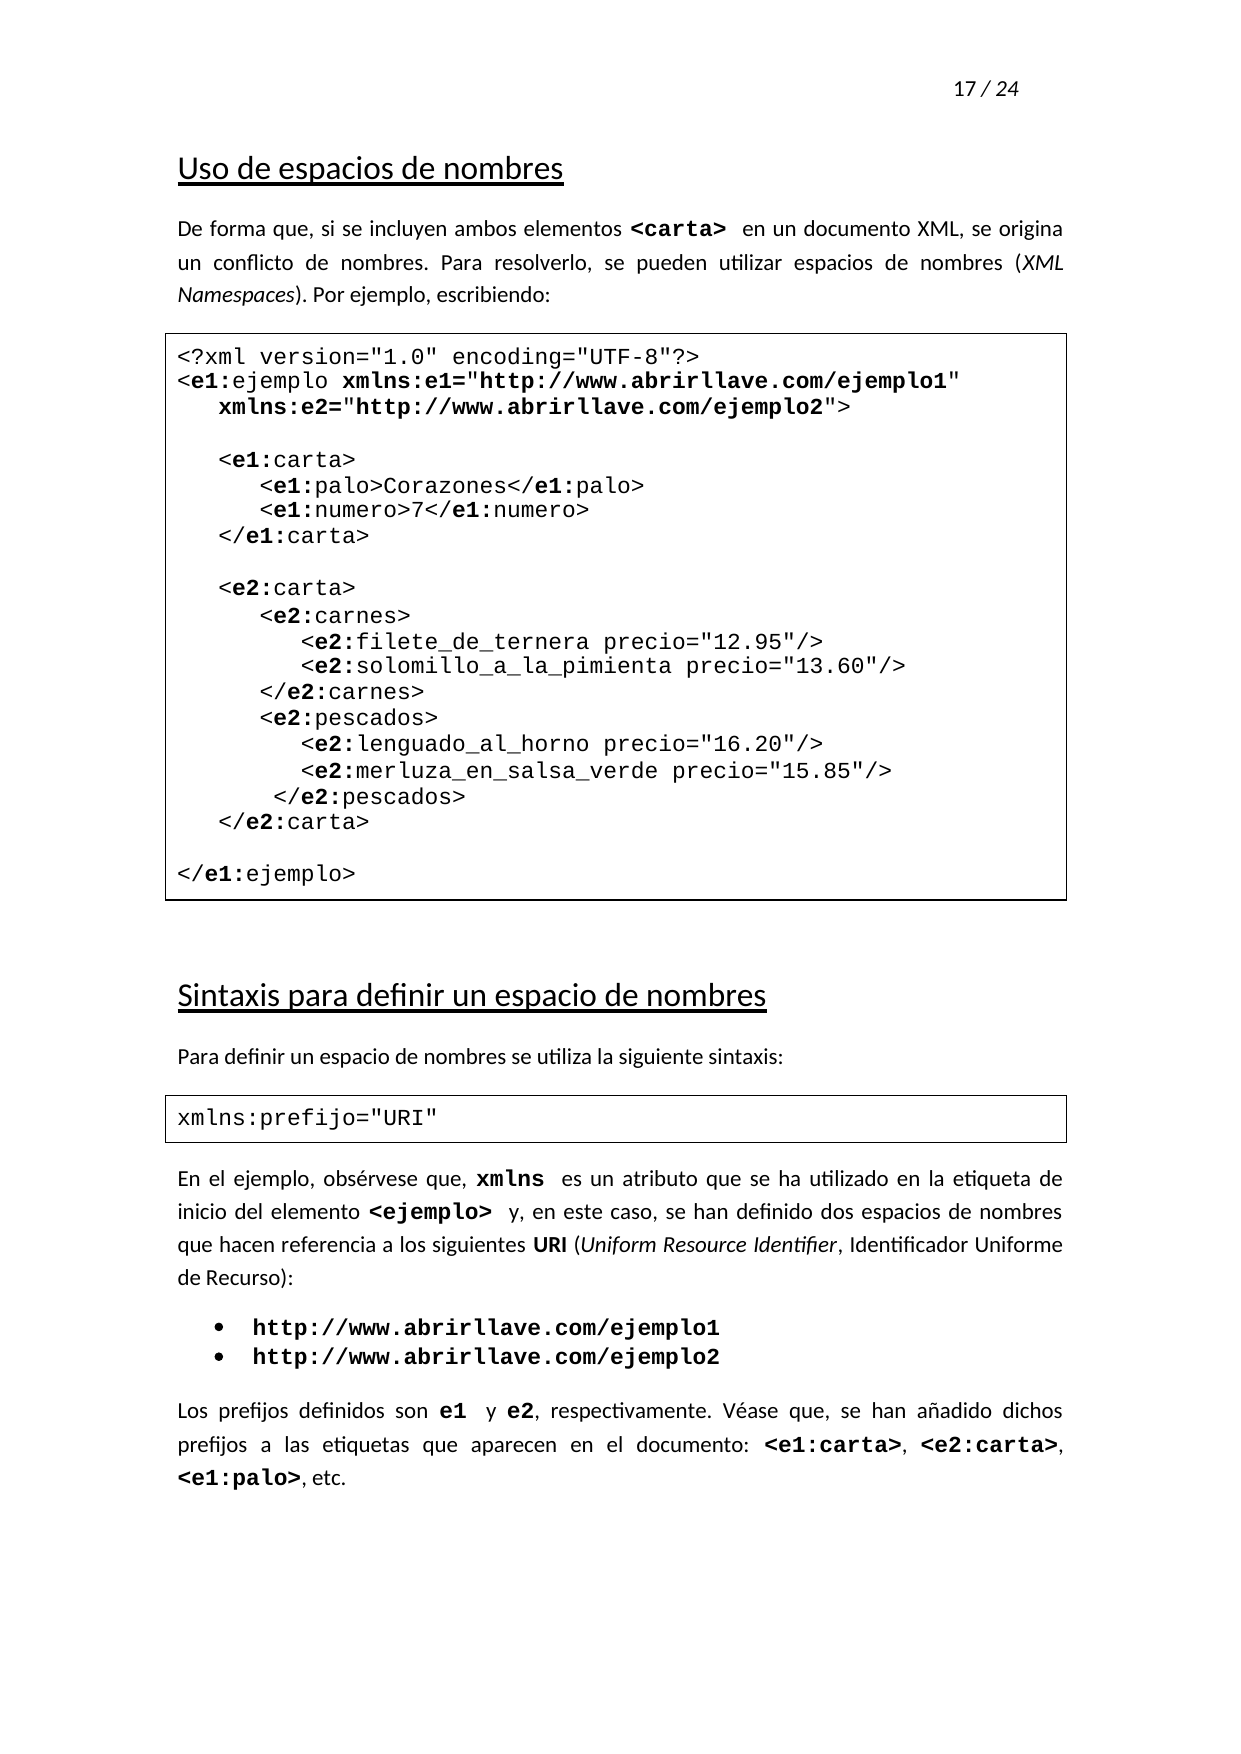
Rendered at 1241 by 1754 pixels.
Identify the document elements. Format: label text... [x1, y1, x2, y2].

list http://www.abrirllave.com/ejemplo1 [215, 1316, 1080, 1342]
text De forma que, si se incluyen ambos elementos <carta> en un documento XML, se origina un conflicto de nombres. Para resolverlo, se pueden utilizar espacios de nombres (XML Namespaces). Por ejemplo, escribiendo: [177, 214, 1064, 308]
text Los prefijos definidos son e1 y e2, respectivamente. Véase que, se han añadido dichos prefijos a las etiquetas que aparecen en el documento: <e1:carta>, <e2:carta>, <e1:palo>, etc. [177, 1396, 1063, 1492]
text Para definir un espacio de nombres se utiliza la siguiente sintaxis: [177, 1042, 1080, 1070]
subtitle Uso de espacios de nombres [177, 147, 1080, 188]
text En el ejemplo, obsérvese que, xmlns es un atributo que se ha utilizado en la etiqueta de inicio del elemento <ejemplo> y, en este caso, se han definido dos espacios de nombres que hacen referencia a los siguientes URI (Uniform Resource Identifier, Identificador Uniforme de Recurso): [177, 1164, 1064, 1291]
list http://www.abrirllave.com/ejemplo2 [215, 1346, 1080, 1372]
subtitle Sintaxis para definir un espacio de nombres [177, 974, 1080, 1015]
